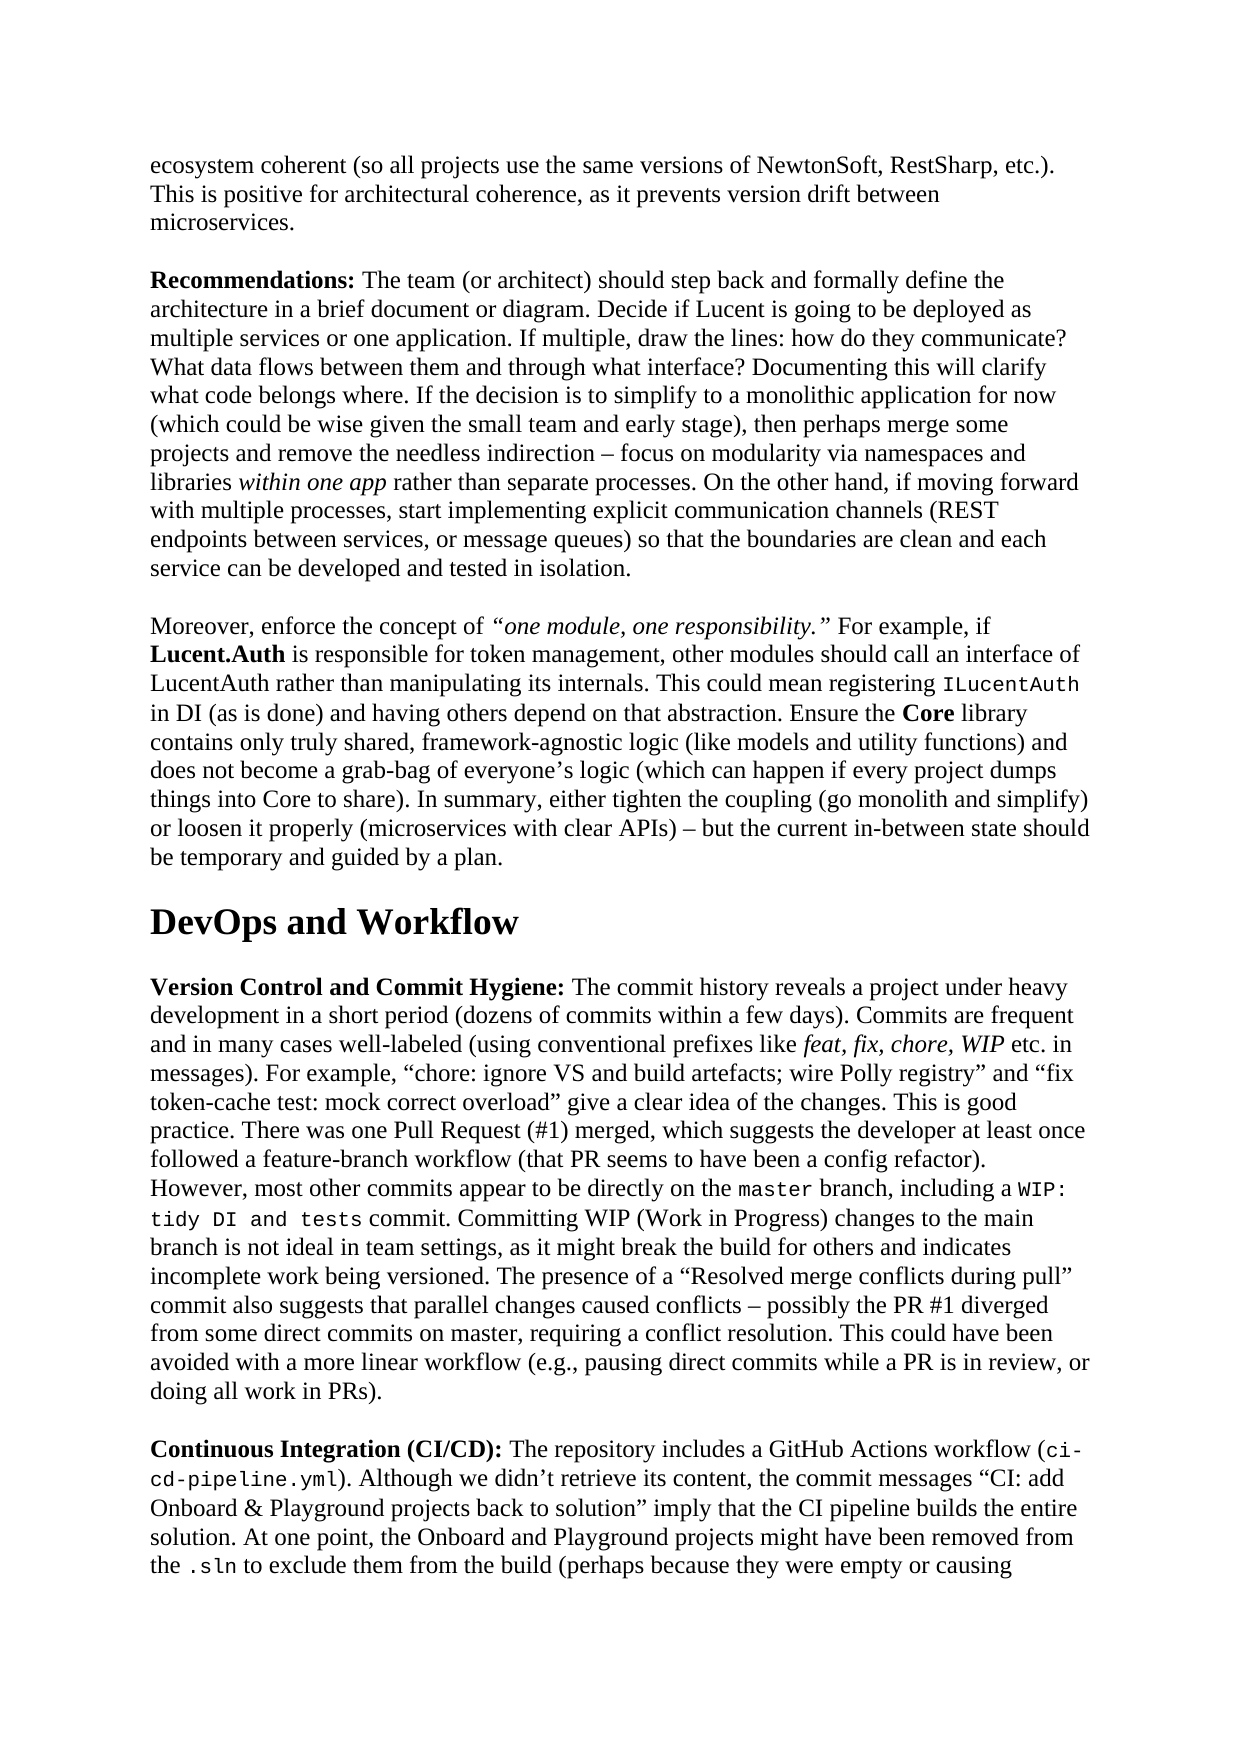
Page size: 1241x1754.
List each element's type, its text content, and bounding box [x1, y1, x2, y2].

text Recommendations: The team (or architect) should step back and formally define the architecture in a brief document or diagram. Decide if Lucent is going to be deployed as multiple services or one application. If multiple, draw the lines: how do they communicate? What data flows between them and through what interface? Documenting this will clarify what code belongs where. If the decision is to simplify to a monolithic application for now (which could be wise given the small team and early stage), then perhaps merge some projects and remove the needless indirection – focus on modularity via namespaces and libraries within one app rather than separate processes. On the other hand, if moving forward with multiple processes, start implementing explicit communication channels (REST endpoints between services, or message queues) so that the boundaries are clean and each service can be developed and tested in isolation. [150, 265, 1090, 582]
text DevOps and Workflow [150, 899, 1090, 943]
text Moreover, enforce the concept of “one module, one responsibility.” For example, if Lucent.Auth is responsible for token management, other modules should call an interface of LucentAuth rather than manipulating its internals. This could mean registering ILucentAuth in DI (as is done) and having others depend on that abstraction. Ensure the Core library contains only truly shared, framework-agnostic logic (like models and utility functions) and does not become a grab-bag of everyone’s logic (which can happen if every project dumps things into Core to share). In summary, either tighten the coupling (go monolith and simplify) or loosen it properly (microservices with clear APIs) – but the current in-between state should be temporary and guided by a plan. [150, 611, 1090, 870]
text Version Control and Commit Hygiene: The commit history reveals a project under heavy development in a short period (dozens of commits within a few days). Commits are frequent and in many cases well-labeled (using conventional prefixes like feat, fix, chore, WIP etc. in messages). For example, “chore: ignore VS and build artefacts; wire Polly registry” and “fix token-cache test: mock correct overload” give a clear idea of the changes. This is good practice. There was one Pull Request (#1) merged, which suggests the developer at least once followed a feature-branch workflow (that PR seems to have been a config refactor). However, most other commits appear to be directly on the master branch, including a WIP: tidy DI and tests commit. Committing WIP (Work in Progress) changes to the main branch is not ideal in team settings, as it might break the build for others and indicates incomplete work being versioned. The presence of a “Resolved merge conflicts during pull” commit also suggests that parallel changes caused conflicts – possibly the PR #1 diverged from some direct commits on master, requiring a conflict resolution. This could have been avoided with a more linear workflow (e.g., pausing direct commits while a PR is in review, or doing all work in PRs). [150, 972, 1090, 1405]
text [150, 150, 1090, 236]
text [150, 1434, 1090, 1580]
